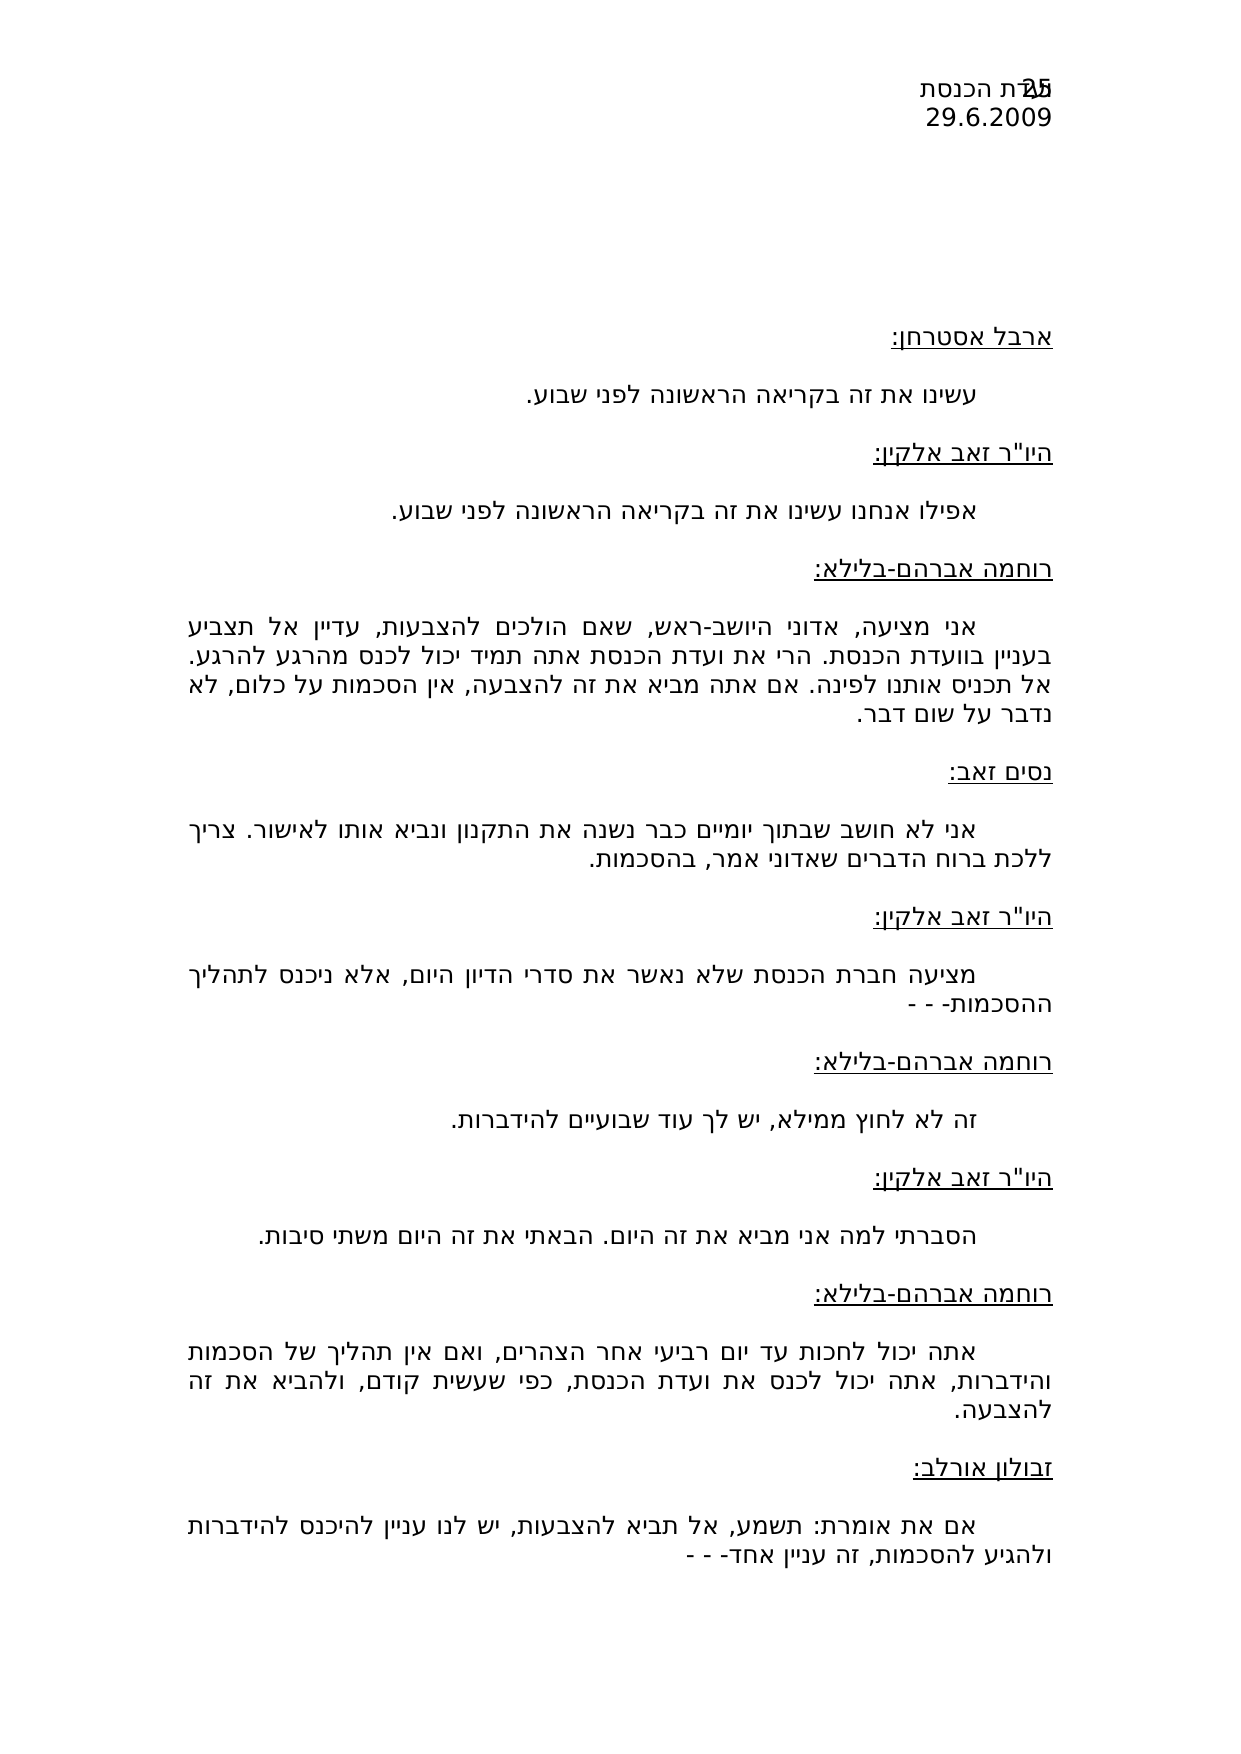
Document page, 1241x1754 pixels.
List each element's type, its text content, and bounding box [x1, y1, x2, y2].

text אני לא חושב שבתוך יומיים כבר נשנה את התקנון ונביא אותו לאישור. צריך ללכת ברוח הדברים שאדוני אמר, בהסכמות. [187, 815, 1053, 874]
text מציעה חברת הכנסת שלא נאשר את סדרי הדיון היום, אלא ניכנס לתהליך ההסכמות- - - [187, 960, 1053, 1019]
text זבולון אורלב: [187, 1453, 1053, 1482]
text היו"ר זאב אלקין: [187, 1163, 1053, 1192]
text אפילו אנחנו עשינו את זה בקריאה הראשונה לפני שבוע. [187, 496, 1053, 525]
text רוחמה אברהם-בלילא: [187, 1047, 1053, 1077]
text אתה יכול לחכות עד יום רביעי אחר הצהרים, ואם אין תהליך של הסכמות והידברות, אתה יכול לכנס את ועדת הכנסת, כפי שעשית קודם, ולהביא את זה להצבעה. [187, 1337, 1053, 1424]
text רוחמה אברהם-בלילא: [187, 1279, 1053, 1308]
text נסים זאב: [187, 757, 1053, 787]
text עשינו את זה בקריאה הראשונה לפני שבוע. [187, 380, 1053, 409]
text זה לא לחוץ ממילא, יש לך עוד שבועיים להידברות. [187, 1105, 1053, 1134]
text אם את אומרת: תשמע, אל תביא להצבעות, יש לנו עניין להיכנס להידברות ולהגיע להסכמות, זה עניין אחד- - - [187, 1511, 1053, 1569]
text אני מציעה, אדוני היושב-ראש, שאם הולכים להצבעות, עדיין אל תצביע בעניין בוועדת הכנסת. הרי את ועדת הכנסת אתה תמיד יכול לכנס מהרגע להרגע. אל תכניס אותנו לפינה. אם אתה מביא את זה להצבעה, אין הסכמות על כלום, לא נדבר על שום דבר. [187, 612, 1053, 729]
text הסברתי למה אני מביא את זה היום. הבאתי את זה היום משתי סיבות. [187, 1221, 1053, 1250]
text ארבל אסטרחן: [187, 322, 1053, 352]
text היו"ר זאב אלקין: [187, 438, 1053, 467]
text רוחמה אברהם-בלילא: [187, 554, 1053, 583]
text היו"ר זאב אלקין: [187, 902, 1053, 932]
